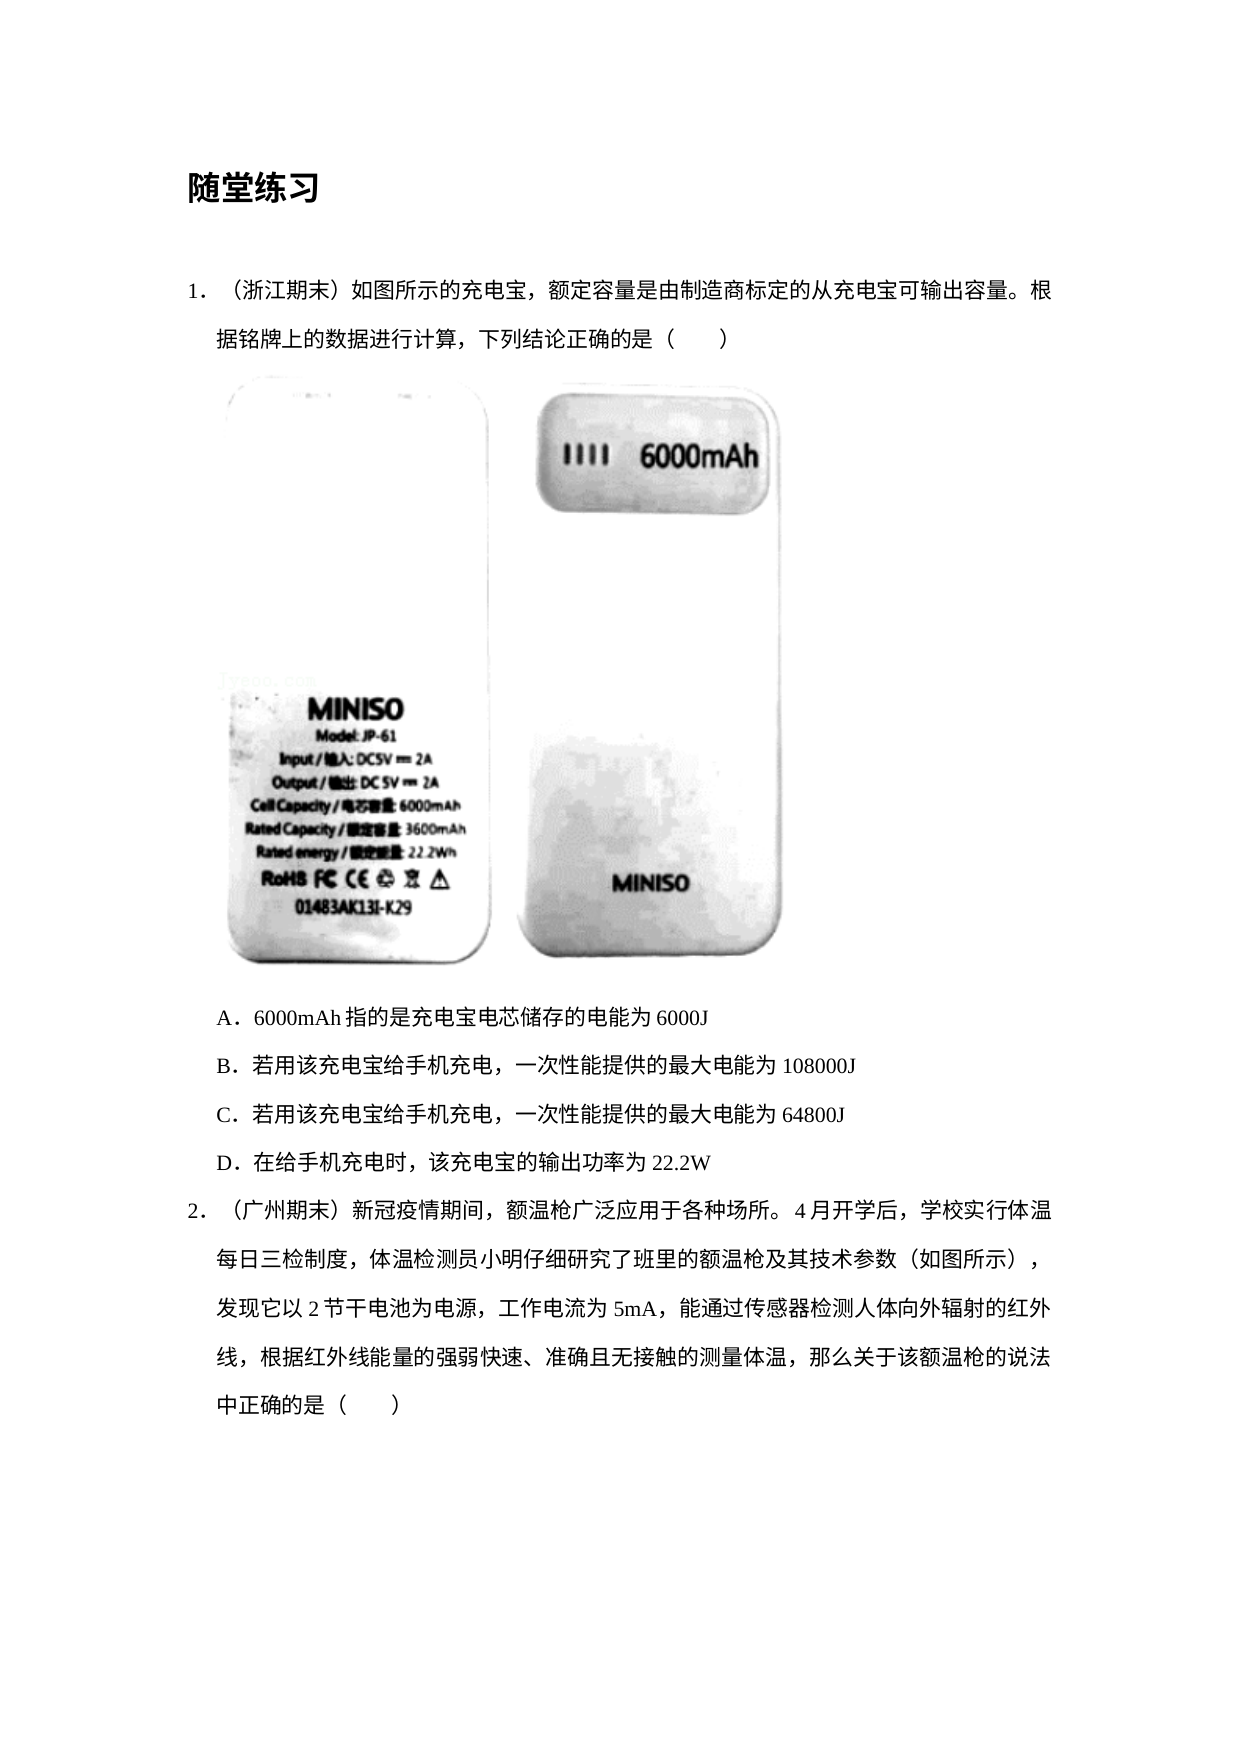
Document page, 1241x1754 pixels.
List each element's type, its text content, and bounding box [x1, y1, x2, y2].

text B．若用该充电宝给手机充电，一次性能提供的最大电能为108000J [187, 1048, 1053, 1080]
text A．6000mAh指的是充电宝电芯储存的电能为6000J [187, 999, 1053, 1032]
text D．在给手机充电时，该充电宝的输出功率为22.2W [187, 1144, 1053, 1177]
text 1．（浙江期末）如图所示的充电宝，额定容量是由制造商标定的从充电宝可输出容量。根据铭牌上的数据进行计算，下列结论正确的是（ ） [187, 272, 1053, 354]
text 2．（广州期末）新冠疫情期间，额温枪广泛应用于各种场所。4月开学后，学校实行体温每日三检制度，体温检测员小明仔细研究了班里的额温枪及其技术参数（如图所示），发现它以2节干电池为电源，工作电流为5mA，能通过传感器检测人体向外辐射的红外线，根据红外线能量的强弱快速、准确且无接触的测量体温，那么关于该额温枪的说法中正确的是（ ） [187, 1193, 1053, 1420]
text C．若用该充电宝给手机充电，一次性能提供的最大电能为64800J [187, 1096, 1053, 1129]
subtitle 随堂练习 [187, 162, 1053, 210]
picture [216, 369, 788, 970]
